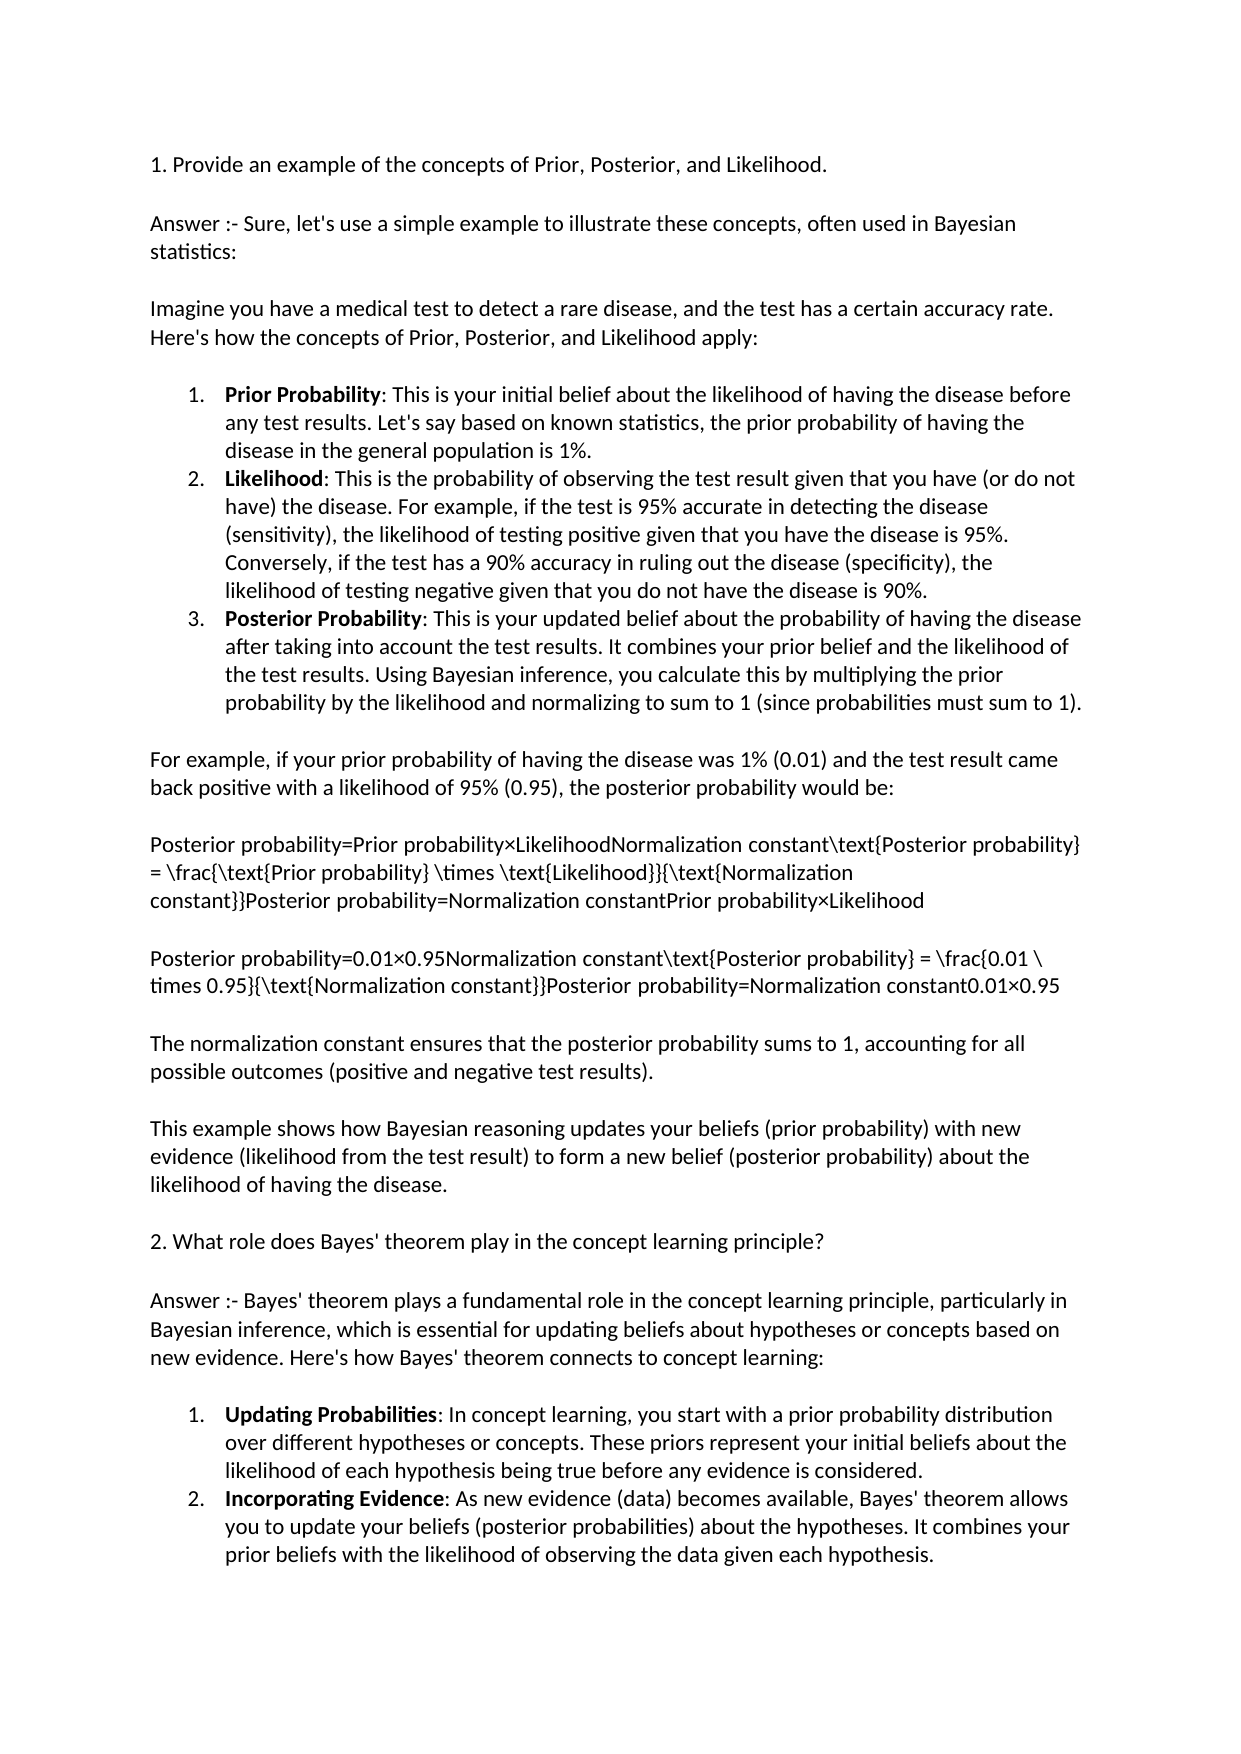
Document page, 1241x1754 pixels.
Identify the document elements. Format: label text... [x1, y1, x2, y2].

text 2. What role does Bayes' theorem play in the concept learning principle? [150, 1286, 1090, 1314]
text Answer :- Sure, let's use a simple example to illustrate these concepts, often used in Bayesian statistics: [150, 209, 1090, 265]
text Posterior probability=0.01×0.95Normalization constant\text{Posterior probability} = \frac{0.01 \times 0.95}{\text{Normalization constant}}Posterior probability=Normalization constant0.01×0.95​ [150, 1002, 1090, 1058]
text Imagine you have a medical test to detect a rare disease, and the test has a certain accuracy rate. Here's how the concepts of Prior, Posterior, and Likelihood apply: [150, 294, 1090, 351]
text Posterior probability=Prior probability×LikelihoodNormalization constant\text{Posterior probability} = \frac{\text{Prior probability} \times \text{Likelihood}}{\text{Normalization constant}}Posterior probability=Normalization constantPrior probability×Likelihood​ [150, 889, 1090, 973]
text For example, if your prior probability of having the disease was 1% (0.01) and the test result came back positive with a likelihood of 95% (0.95), the posterior probability would be: [150, 803, 1090, 859]
text Answer :- Bayes' theorem plays a fundamental role in the concept learning principle, particularly in Bayesian inference, which is essential for updating beliefs about hypotheses or concepts based on new evidence. Here's how Bayes' theorem connects to concept learning: [150, 1345, 1090, 1429]
list Prior Probability: This is your initial belief about the likelihood of having the disease before any test results. Let's say based on known statistics, the prior probability of having the disease in the general population is 1%. [187, 380, 1090, 464]
list Likelihood: This is the probability of observing the test result given that you have (or do not have) the disease. For example, if the test is 95% accurate in detecting the disease (sensitivity), the likelihood of testing positive given that you have the disease is 95%. Conversely, if the test has a 90% accuracy in ruling out the disease (specificity), the likelihood of testing negative given that you do not have the disease is 90%. [187, 493, 1090, 633]
list Posterior Probability: This is your updated belief about the probability of having the disease after taking into account the test results. It combines your prior belief and the likelihood of the test results. Using Bayesian inference, you calculate this by multiplying the prior probability by the likelihood and normalizing to sum to 1 (since probabilities must sum to 1). [187, 662, 1090, 774]
text The normalization constant ensures that the posterior probability sums to 1, accounting for all possible outcomes (positive and negative test results). [150, 1087, 1090, 1143]
text This example shows how Bayesian reasoning updates your beliefs (prior probability) with new evidence (likelihood from the test result) to form a new belief (posterior probability) about the likelihood of having the disease. [150, 1172, 1090, 1256]
list Updating Probabilities: In concept learning, you start with a prior probability distribution over different hypotheses or concepts. These priors represent your initial beliefs about the likelihood of each hypothesis being true before any evidence is considered. [187, 1458, 1090, 1542]
text 1. Provide an example of the concepts of Prior, Posterior, and Likelihood. [150, 150, 1090, 178]
